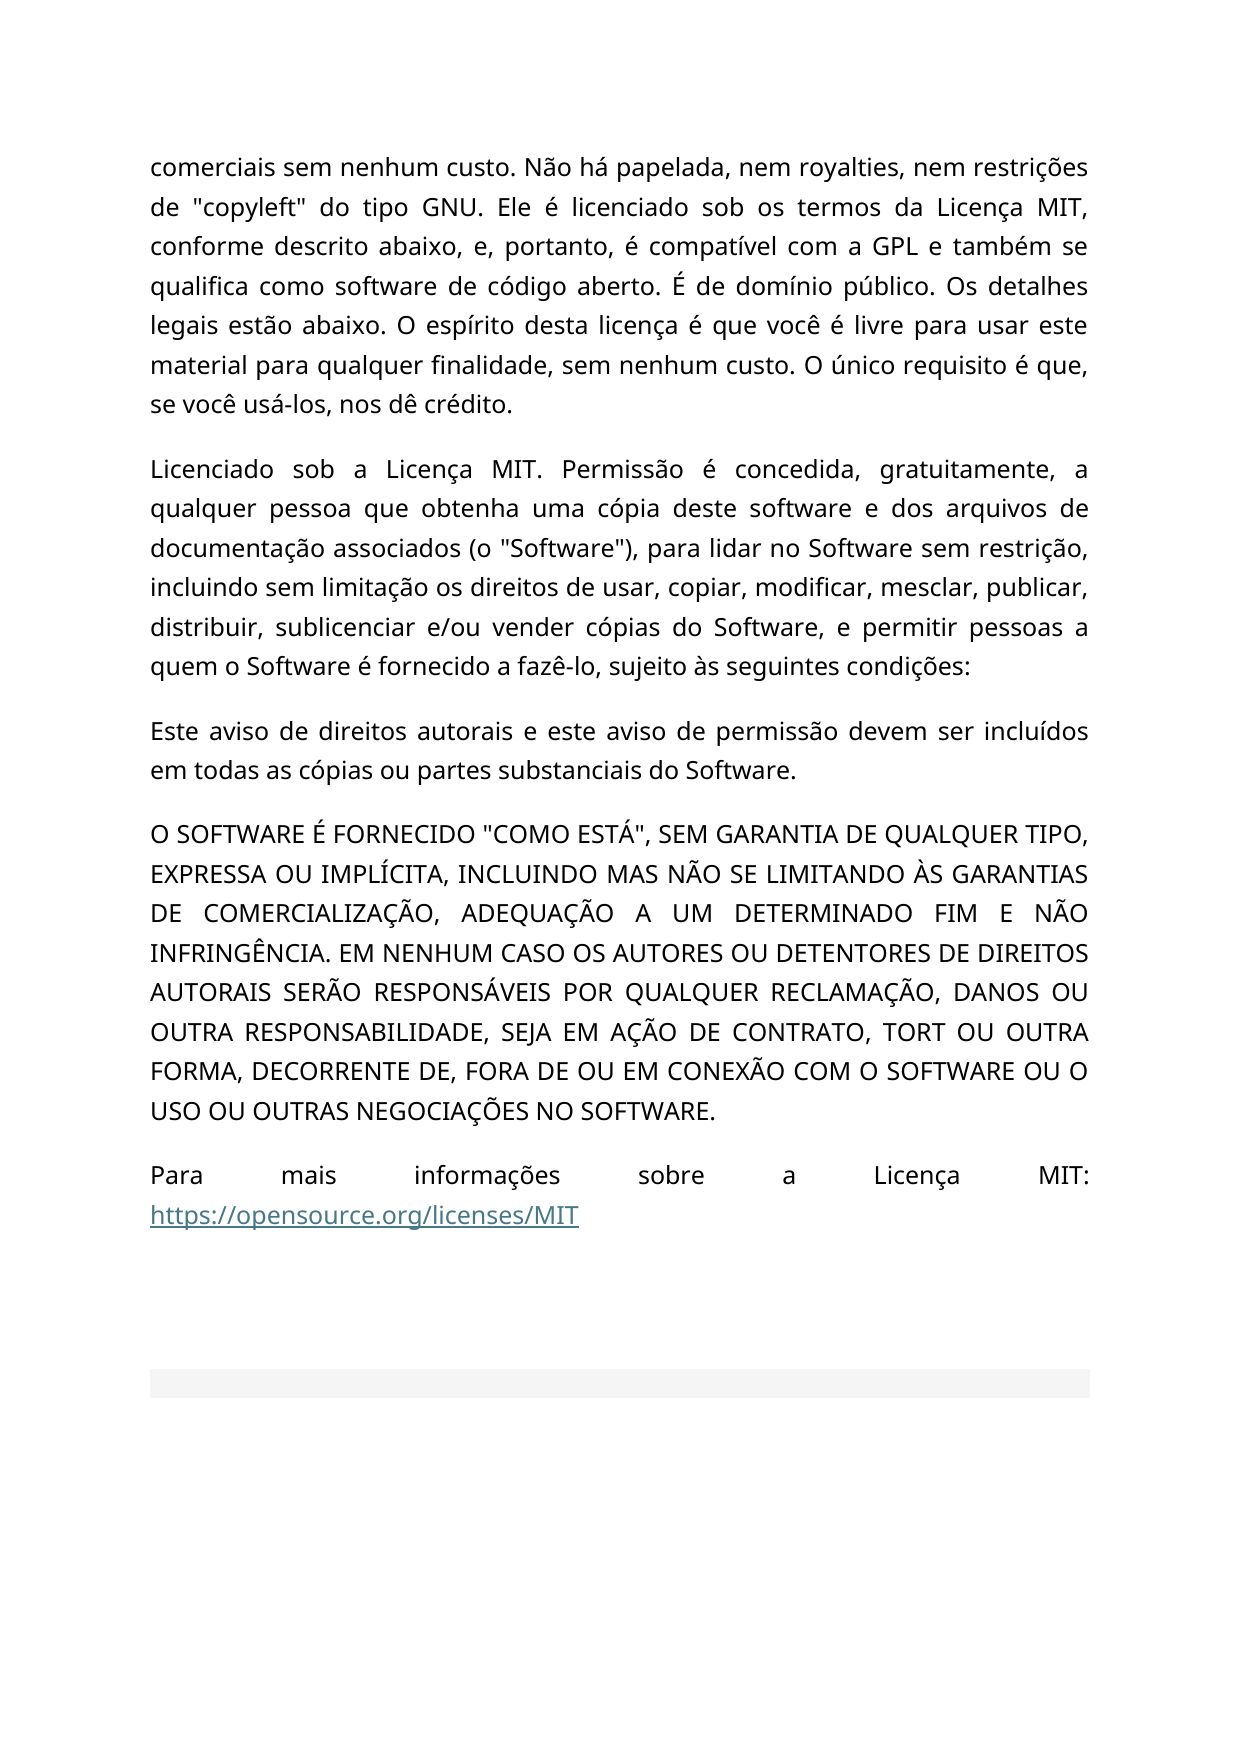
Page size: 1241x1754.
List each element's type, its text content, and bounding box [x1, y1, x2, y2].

text Para mais informações sobre a Licença MIT: https://opensource.org/licenses/MIT [150, 1158, 1090, 1232]
text O SOFTWARE É FORNECIDO "COMO ESTÁ", SEM GARANTIA DE QUALQUER TIPO, EXPRESSA OU IMPLÍCITA, INCLUINDO MAS NÃO SE LIMITANDO ÀS GARANTIAS DE COMERCIALIZAÇÃO, ADEQUAÇÃO A UM DETERMINADO FIM E NÃO INFRINGÊNCIA. EM NENHUM CASO OS AUTORES OU DETENTORES DE DIREITOS AUTORAIS SERÃO RESPONSÁVEIS POR QUALQUER RECLAMAÇÃO, DANOS OU OUTRA RESPONSABILIDADE, SEJA EM AÇÃO DE CONTRATO, TORT OU OUTRA FORMA, DECORRENTE DE, FORA DE OU EM CONEXÃO COM O SOFTWARE OU O USO OU OUTRAS NEGOCIAÇÕES NO SOFTWARE. [150, 817, 1090, 1128]
text Este aviso de direitos autorais e este aviso de permissão devem ser incluídos em todas as cópias ou partes substanciais do Software. [150, 713, 1090, 787]
text Licenciado sob a Licença MIT. Permissão é concedida, gratuitamente, a qualquer pessoa que obtenha uma cópia deste software e dos arquivos de documentação associados (o "Software"), para lidar no Software sem restrição, incluindo sem limitação os direitos de usar, copiar, modificar, mesclar, publicar, distribuir, sublicenciar e/ou vender cópias do Software, e permitir pessoas a quem o Software é fornecido a fazê-lo, sujeito às seguintes condições: [150, 451, 1090, 683]
